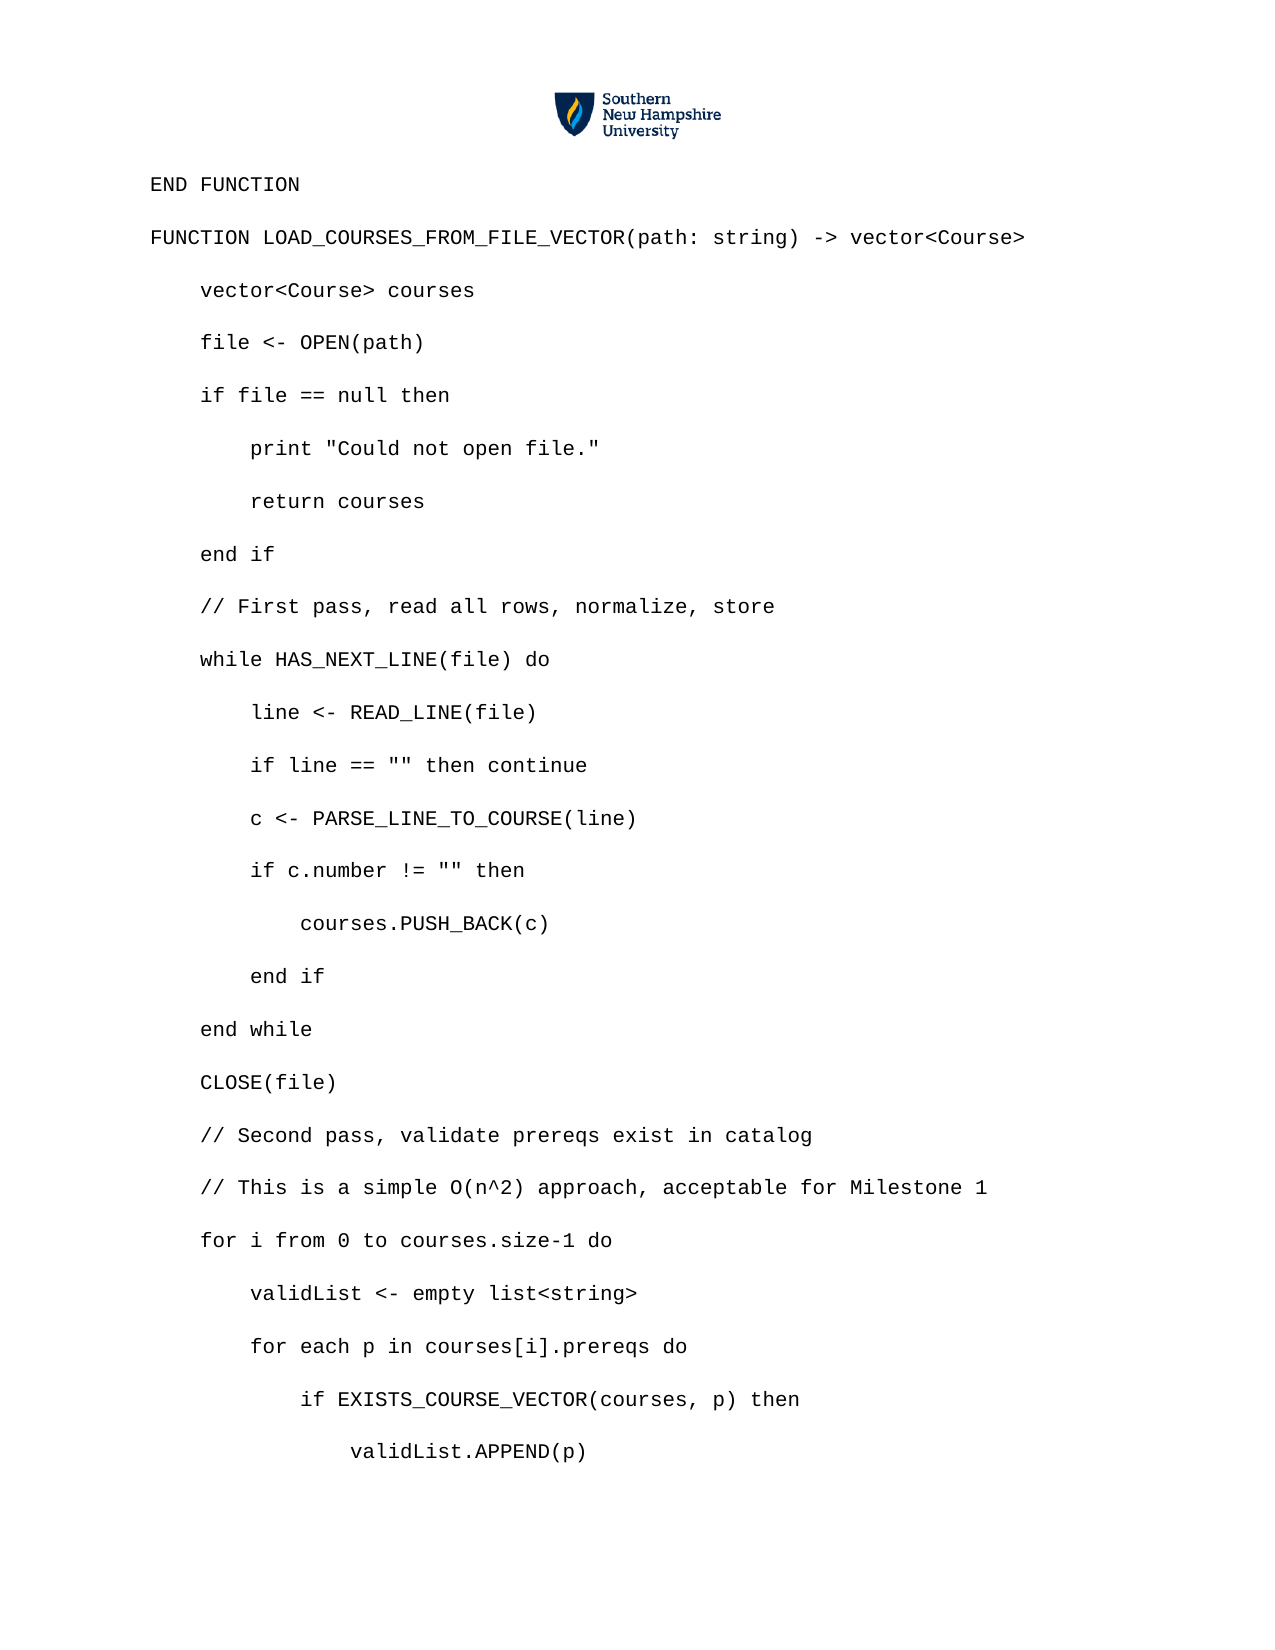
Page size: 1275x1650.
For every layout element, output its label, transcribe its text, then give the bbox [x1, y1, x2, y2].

text end if [150, 544, 1125, 567]
text if line == "" then continue [150, 755, 1125, 778]
text c <- PARSE_LINE_TO_COURSE(line) [150, 808, 1125, 831]
text return courses [150, 491, 1125, 514]
text file <- OPEN(path) [150, 332, 1125, 356]
text for i from 0 to courses.size-1 do [150, 1230, 1125, 1254]
text END FUNCTION [150, 174, 1125, 198]
text end while [150, 1019, 1125, 1043]
text CLOSE(file) [150, 1072, 1125, 1095]
text // First pass, read all rows, normalize, store [150, 596, 1125, 620]
text validList <- empty list<string> [150, 1283, 1125, 1307]
text end if [150, 966, 1125, 990]
text line <- READ_LINE(file) [150, 702, 1125, 726]
text if EXISTS_COURSE_VECTOR(courses, p) then [150, 1389, 1125, 1412]
text validList.APPEND(p) [150, 1441, 1125, 1465]
text FUNCTION LOAD_COURSES_FROM_FILE_VECTOR(path: string) -> vector<Course> [150, 227, 1125, 250]
text for each p in courses[i].prereqs do [150, 1336, 1125, 1359]
text print "Could not open file." [150, 438, 1125, 462]
text if file == null then [150, 385, 1125, 409]
text vector<Course> courses [150, 279, 1125, 303]
text if c.number != "" then [150, 861, 1125, 884]
text // Second pass, validate prereqs exist in catalog [150, 1124, 1125, 1148]
picture [546, 75, 729, 154]
text courses.PUSH_BACK(c) [150, 913, 1125, 937]
text // This is a simple O(n^2) approach, acceptable for Milestone 1 [150, 1177, 1125, 1201]
text while HAS_NEXT_LINE(file) do [150, 649, 1125, 673]
